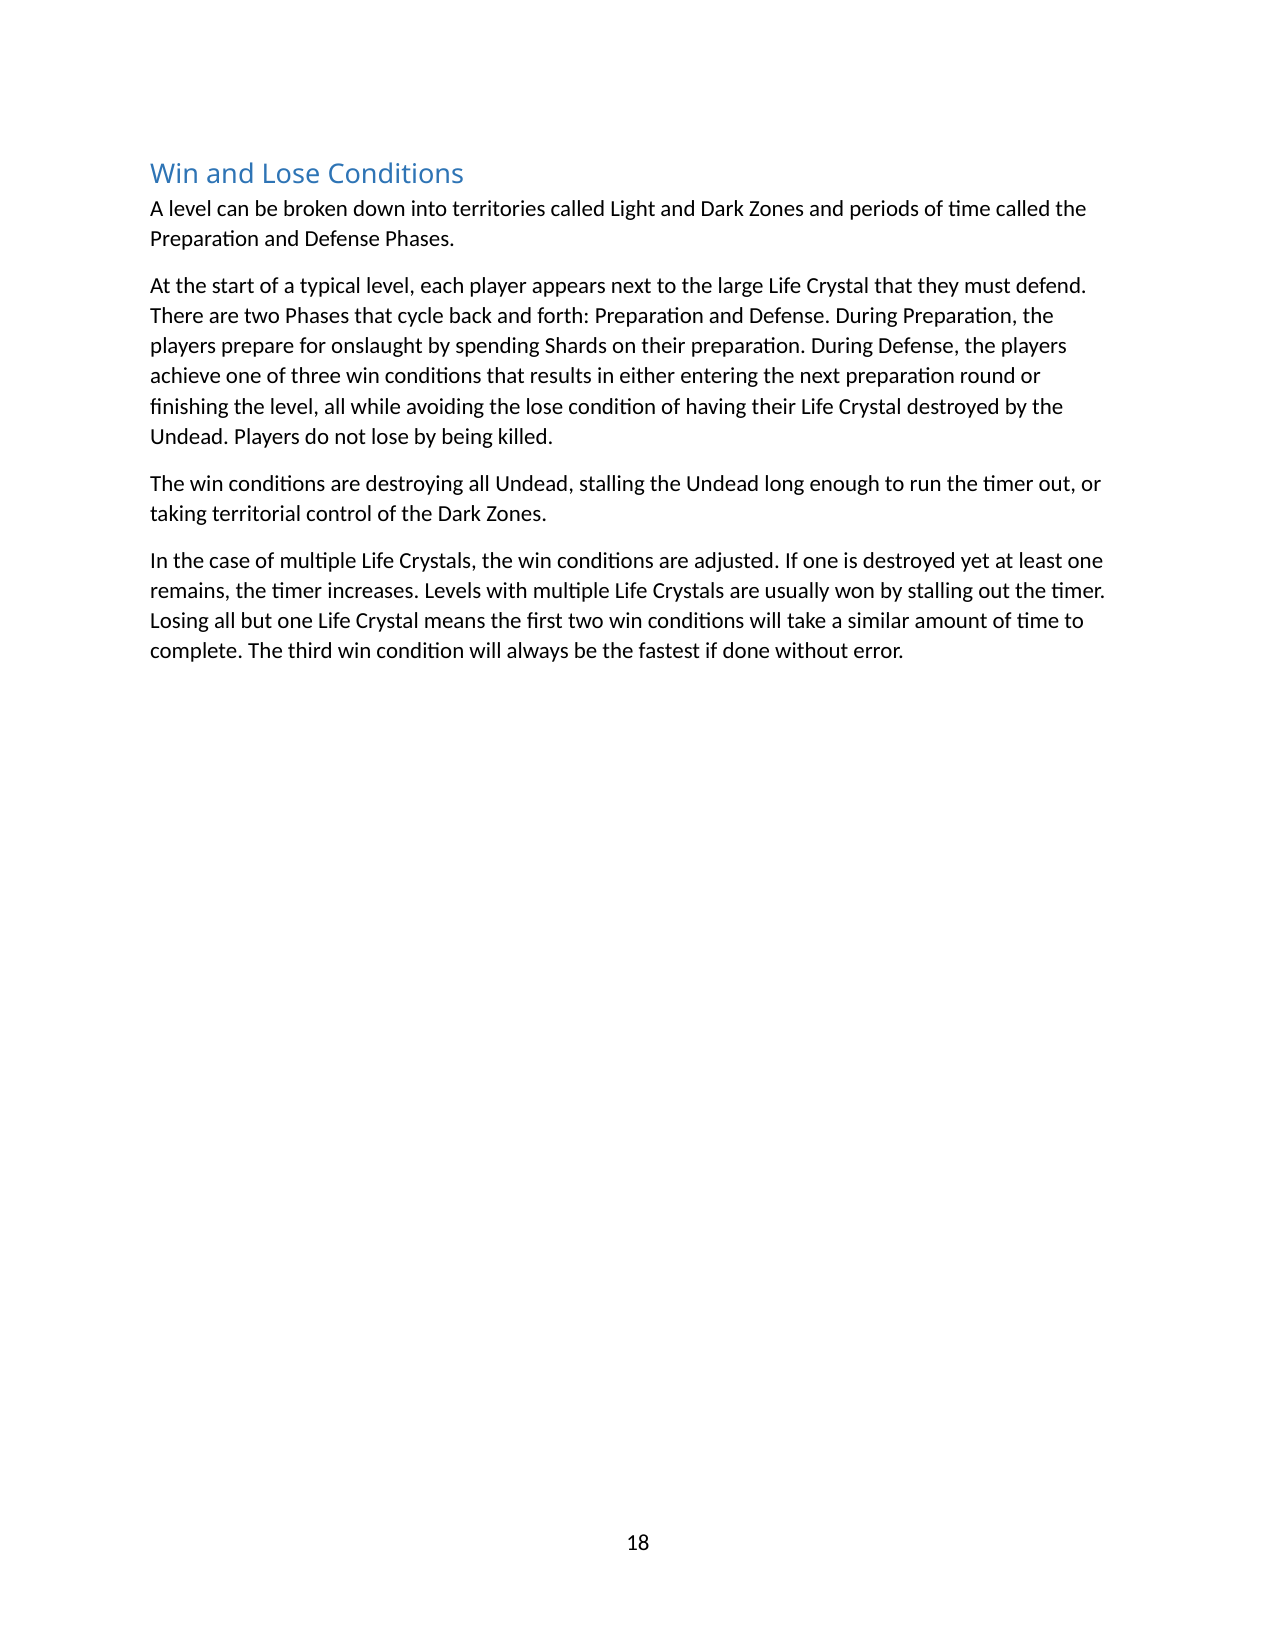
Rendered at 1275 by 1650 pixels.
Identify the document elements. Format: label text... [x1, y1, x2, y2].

text At the start of a typical level, each player appears next to the large Life Crystal that they must defend. There are two Phases that cycle back and forth: Preparation and Defense. During Preparation, the players prepare for onslaught by spending Shards on their preparation. During Defense, the players achieve one of three win conditions that results in either entering the next preparation round or finishing the level, all while avoiding the lose condition of having their Life Crystal destroyed by the Undead. Players do not lose by being killed. [150, 271, 1125, 450]
text The win conditions are destroying all Undead, stalling the Undead long enough to run the timer out, or taking territorial control of the Dark Zones. [150, 469, 1125, 527]
text A level can be broken down into territories called Light and Dark Zones and periods of time called the Preparation and Defense Phases. [150, 194, 1125, 252]
subtitle Win and Lose Conditions [150, 154, 1125, 191]
text In the case of multiple Life Crystals, the win conditions are adjusted. If one is destroyed yet at least one remains, the timer increases. Levels with multiple Life Crystals are usually won by stalling out the timer. Losing all but one Life Crystal means the first two win conditions will take a similar amount of time to complete. The third win condition will always be the fastest if done without error. [150, 546, 1125, 665]
